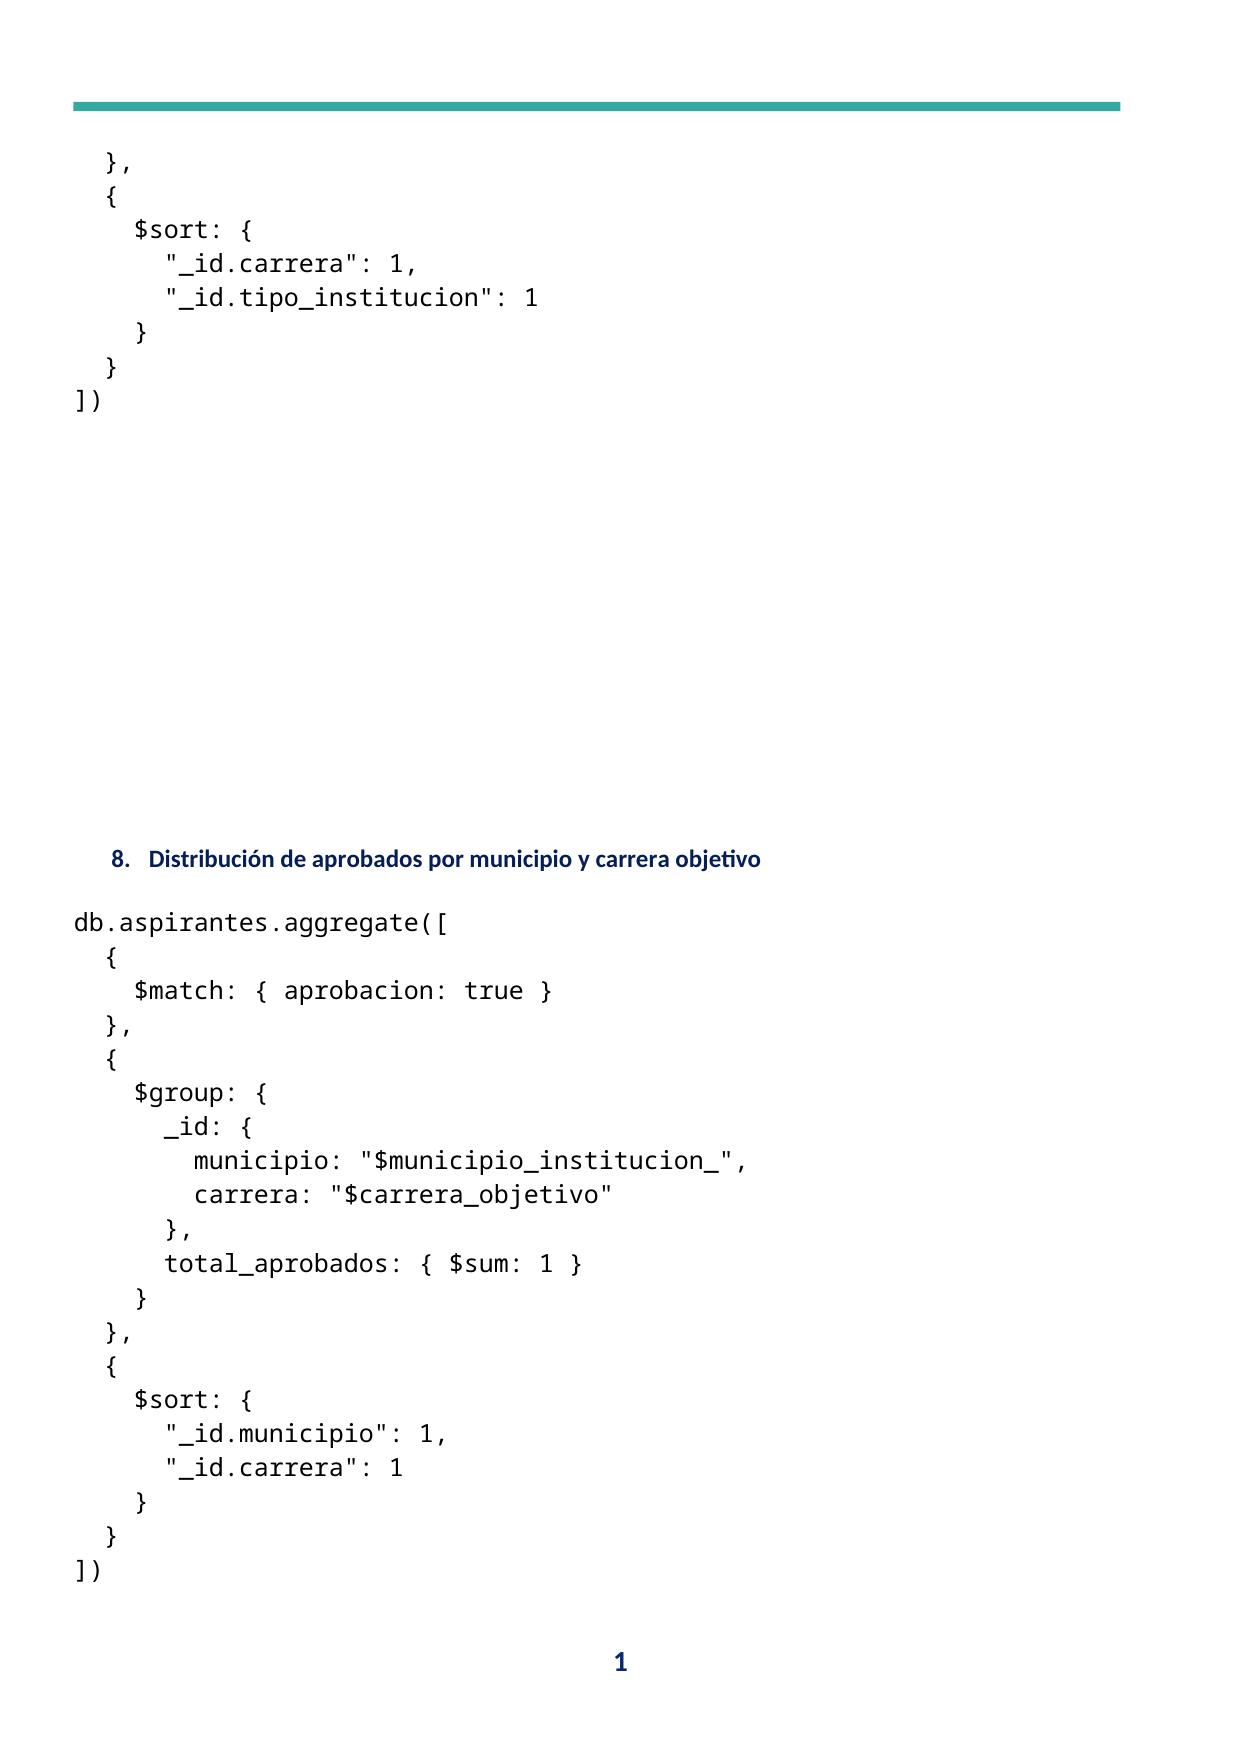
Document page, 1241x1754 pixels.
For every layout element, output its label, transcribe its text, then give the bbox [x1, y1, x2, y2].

text { [74, 1041, 1152, 1075]
text carrera: "$carrera_objetivo" [74, 1177, 1152, 1211]
text } [74, 1484, 1152, 1518]
text ]) [74, 382, 1152, 416]
list Distribución de aprobados por municipio y carrera objetivo [111, 843, 1152, 874]
text total_aprobados: { $sum: 1 } [74, 1245, 1152, 1279]
text } [74, 1518, 1152, 1552]
text "_id.tipo_institucion": 1 [74, 280, 1152, 314]
text { [74, 939, 1152, 973]
text { [74, 178, 1152, 212]
text "_id.carrera": 1, [74, 246, 1152, 280]
text { [74, 1347, 1152, 1381]
text db.aspirantes.aggregate([ [74, 904, 1152, 939]
text }, [74, 144, 1152, 178]
text }, [74, 1007, 1152, 1041]
text municipio: "$municipio_institucion_", [74, 1143, 1152, 1177]
text "_id.municipio": 1, [74, 1416, 1152, 1449]
text }, [74, 1211, 1152, 1245]
text $group: { [74, 1075, 1152, 1109]
text _id: { [74, 1109, 1152, 1143]
text ]) [74, 1552, 1152, 1586]
text "_id.carrera": 1 [74, 1449, 1152, 1484]
text $sort: { [74, 212, 1152, 246]
text $match: { aprobacion: true } [74, 973, 1152, 1007]
text } [74, 1279, 1152, 1313]
text $sort: { [74, 1381, 1152, 1416]
text } [74, 314, 1152, 348]
text }, [74, 1313, 1152, 1347]
text } [74, 348, 1152, 382]
